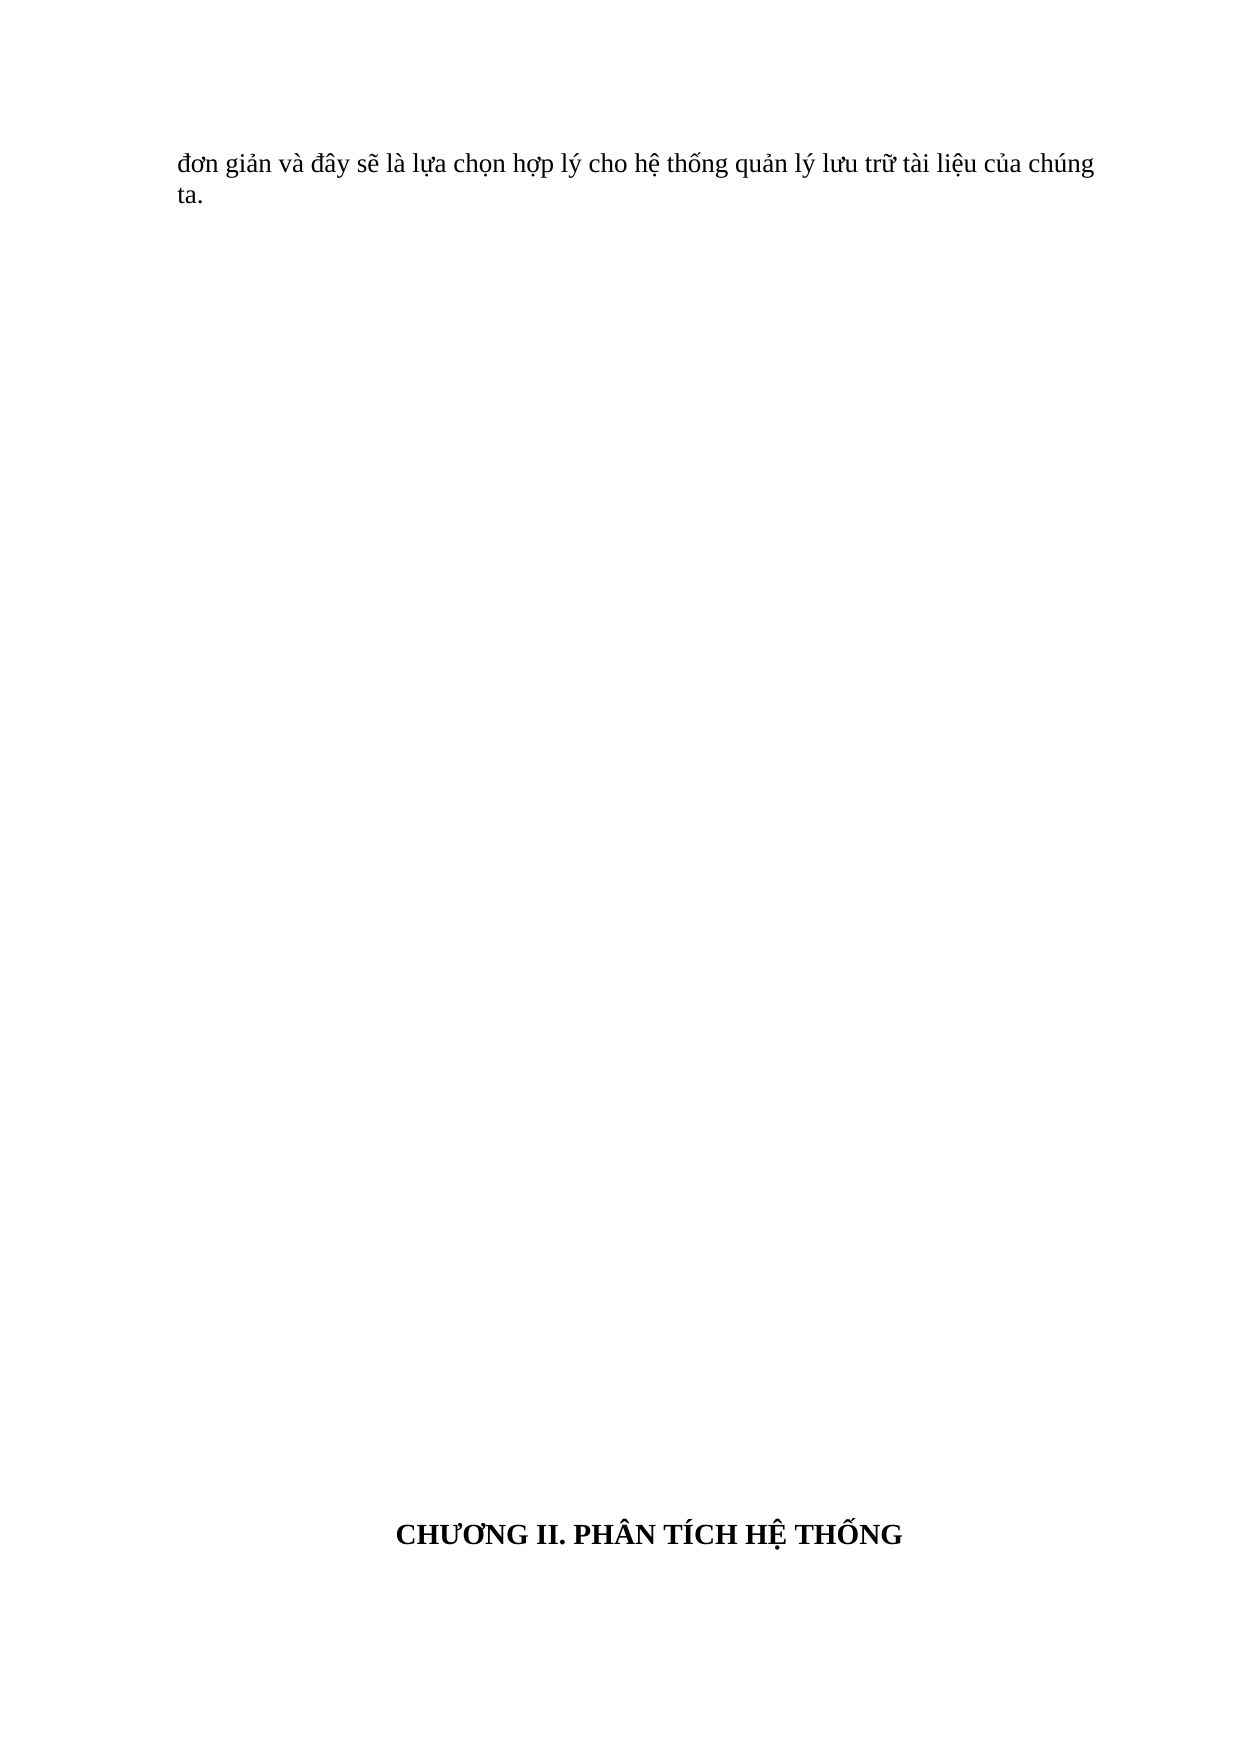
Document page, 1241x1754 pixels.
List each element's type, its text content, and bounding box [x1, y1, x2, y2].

list CHƯƠNG II. PHÂN TÍCH HỆ THỐNG [177, 1517, 1122, 1551]
